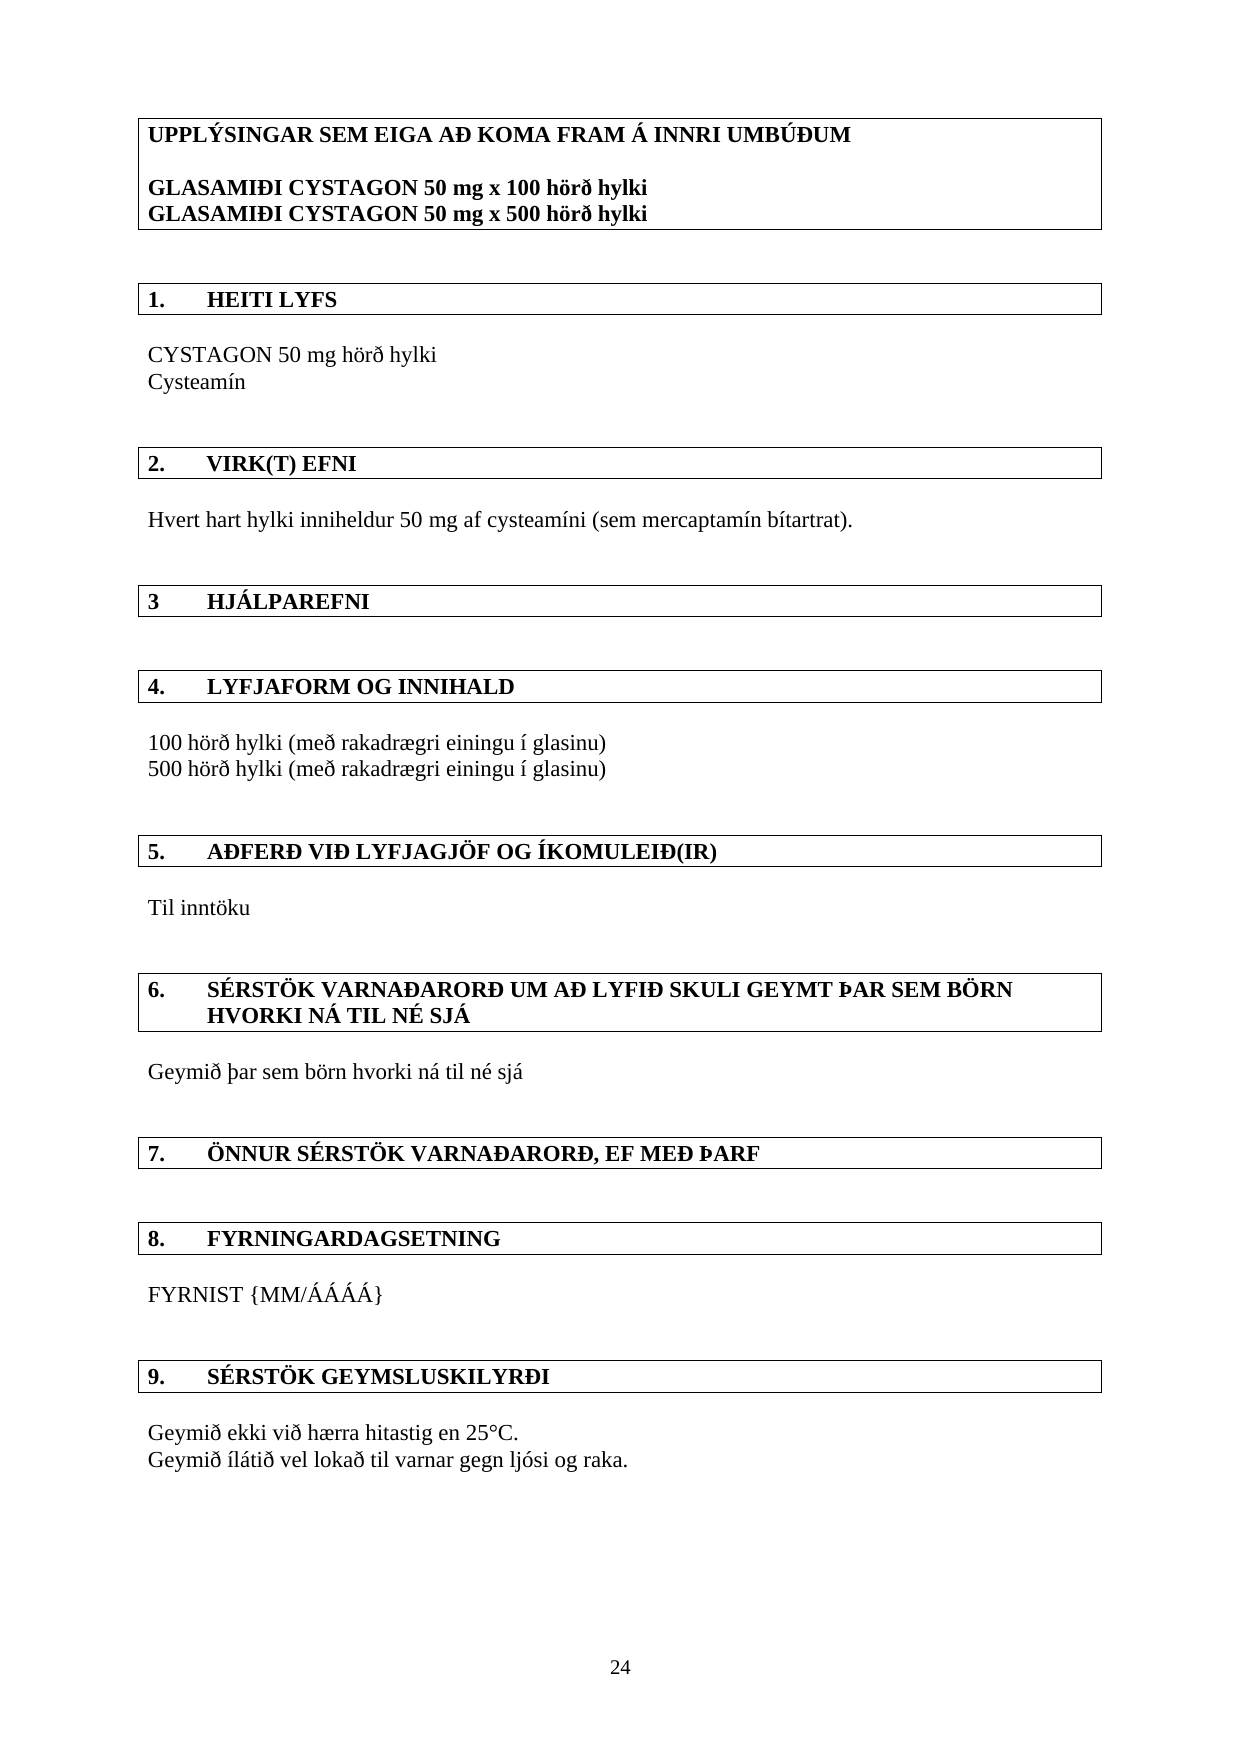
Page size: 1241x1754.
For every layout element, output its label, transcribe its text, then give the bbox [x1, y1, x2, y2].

text 4. LYFJAFORM OG INNIHALD [139, 671, 1101, 702]
text Geymið ílátið vel lokað til varnar gegn ljósi og raka. [148, 1446, 1092, 1472]
text Til inntöku [148, 893, 1092, 920]
text CYSTAGON 50 mg hörð hylki [148, 341, 1092, 368]
text 8. FYRNINGARDAGSETNING [139, 1223, 1101, 1254]
text Geymið þar sem börn hvorki ná til né sjá [148, 1058, 1092, 1084]
text 7. ÖNNUR SÉRSTÖK VARNAÐARORÐ, EF MEÐ ÞARF [139, 1138, 1101, 1168]
text UPPLÝSINGAR SEM EIGA AÐ KOMA FRAM Á INNRI UMBÚÐUM [139, 119, 1101, 148]
text 500 hörð hylki (með rakadrægri einingu í glasinu) [148, 756, 1092, 782]
text 3 HJÁLPAREFNI [139, 586, 1101, 616]
text 5. AÐFERÐ VIÐ LYFJAGJÖF OG ÍKOMULEIÐ(IR) [139, 836, 1101, 866]
text Geymið ekki við hærra hitastig en 25°C. [148, 1419, 1092, 1446]
text 1. HEITI LYFS [139, 284, 1101, 314]
text FYRNIST {MM/ÁÁÁÁ} [148, 1281, 1092, 1308]
text 100 hörð hylki (með rakadrægri einingu í glasinu) [148, 729, 1092, 756]
text 6. SÉRSTÖK VARNAÐARORÐ UM AÐ LYFIÐ SKULI GEYMT ÞAR SEM BÖRN HVORKI NÁ TIL NÉ SJÁ [139, 974, 1101, 1031]
text 2. VIRK(T) EFNI [139, 448, 1101, 478]
text GLASAMIÐI CYSTAGON 50 mg x 500 hörð hylki [139, 197, 1101, 229]
text Cysteamín [148, 368, 1092, 394]
text GLASAMIÐI CYSTAGON 50 mg x 100 hörð hylki [148, 174, 1092, 197]
text 9. SÉRSTÖK GEYMSLUSKILYRÐI [139, 1361, 1101, 1392]
text Hvert hart hylki inniheldur 50 mg af cysteamíni (sem mercaptamín bítartrat). [148, 506, 1092, 532]
